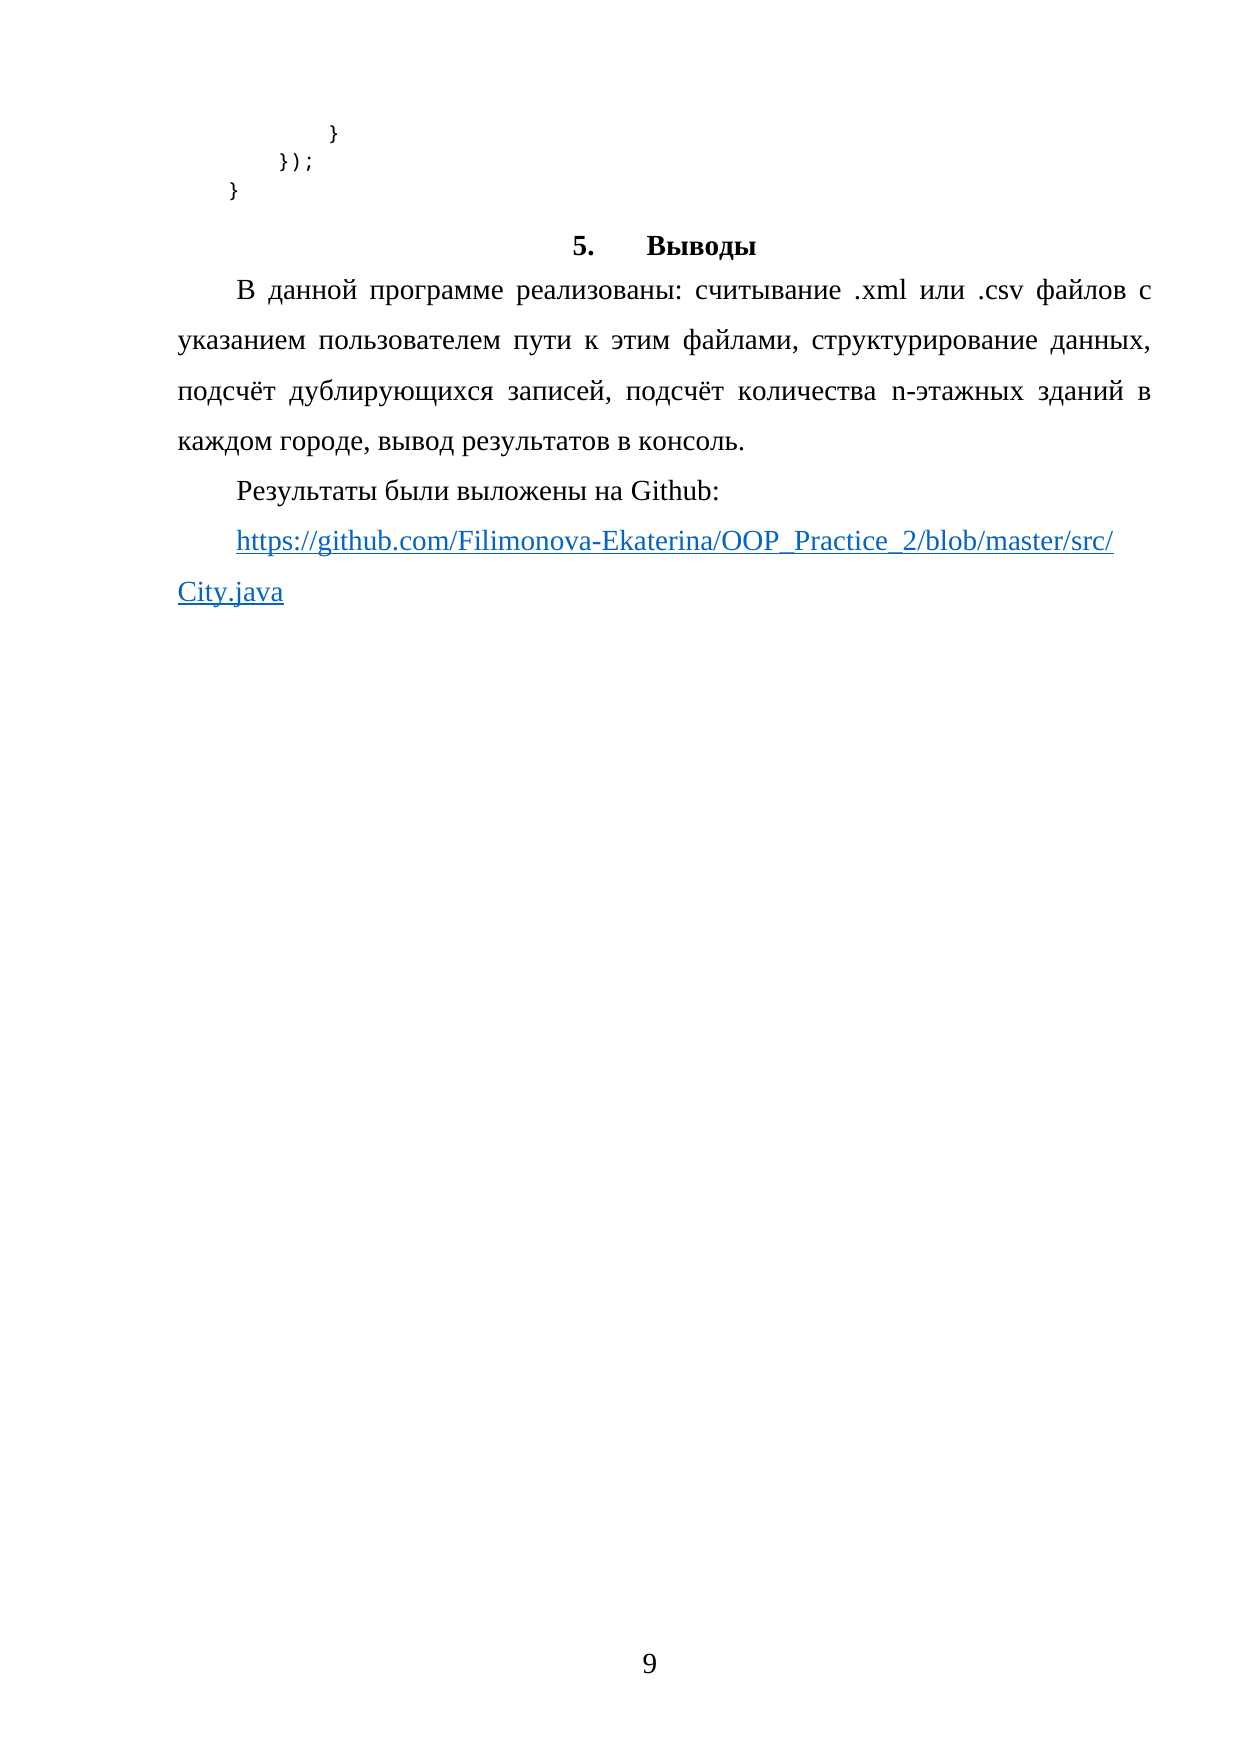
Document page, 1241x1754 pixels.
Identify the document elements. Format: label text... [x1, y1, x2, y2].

list Выводы [177, 228, 1152, 262]
text https://github.com/Filimonova-Ekaterina/OOP_Practice_2/blob/master/src/City.java [177, 523, 1152, 607]
text Результаты были выложены на Github: [177, 473, 1152, 507]
text } [177, 118, 1152, 147]
text } [177, 175, 1152, 203]
text }); [177, 147, 1152, 175]
text В данной программе реализованы: считывание .xml или .csv файлов с указанием пользователем пути к этим файлами, структурирование данных, подсчёт дублирующихся записей, подсчёт количества n-этажных зданий в каждом городе, вывод результатов в консоль. [177, 272, 1152, 456]
